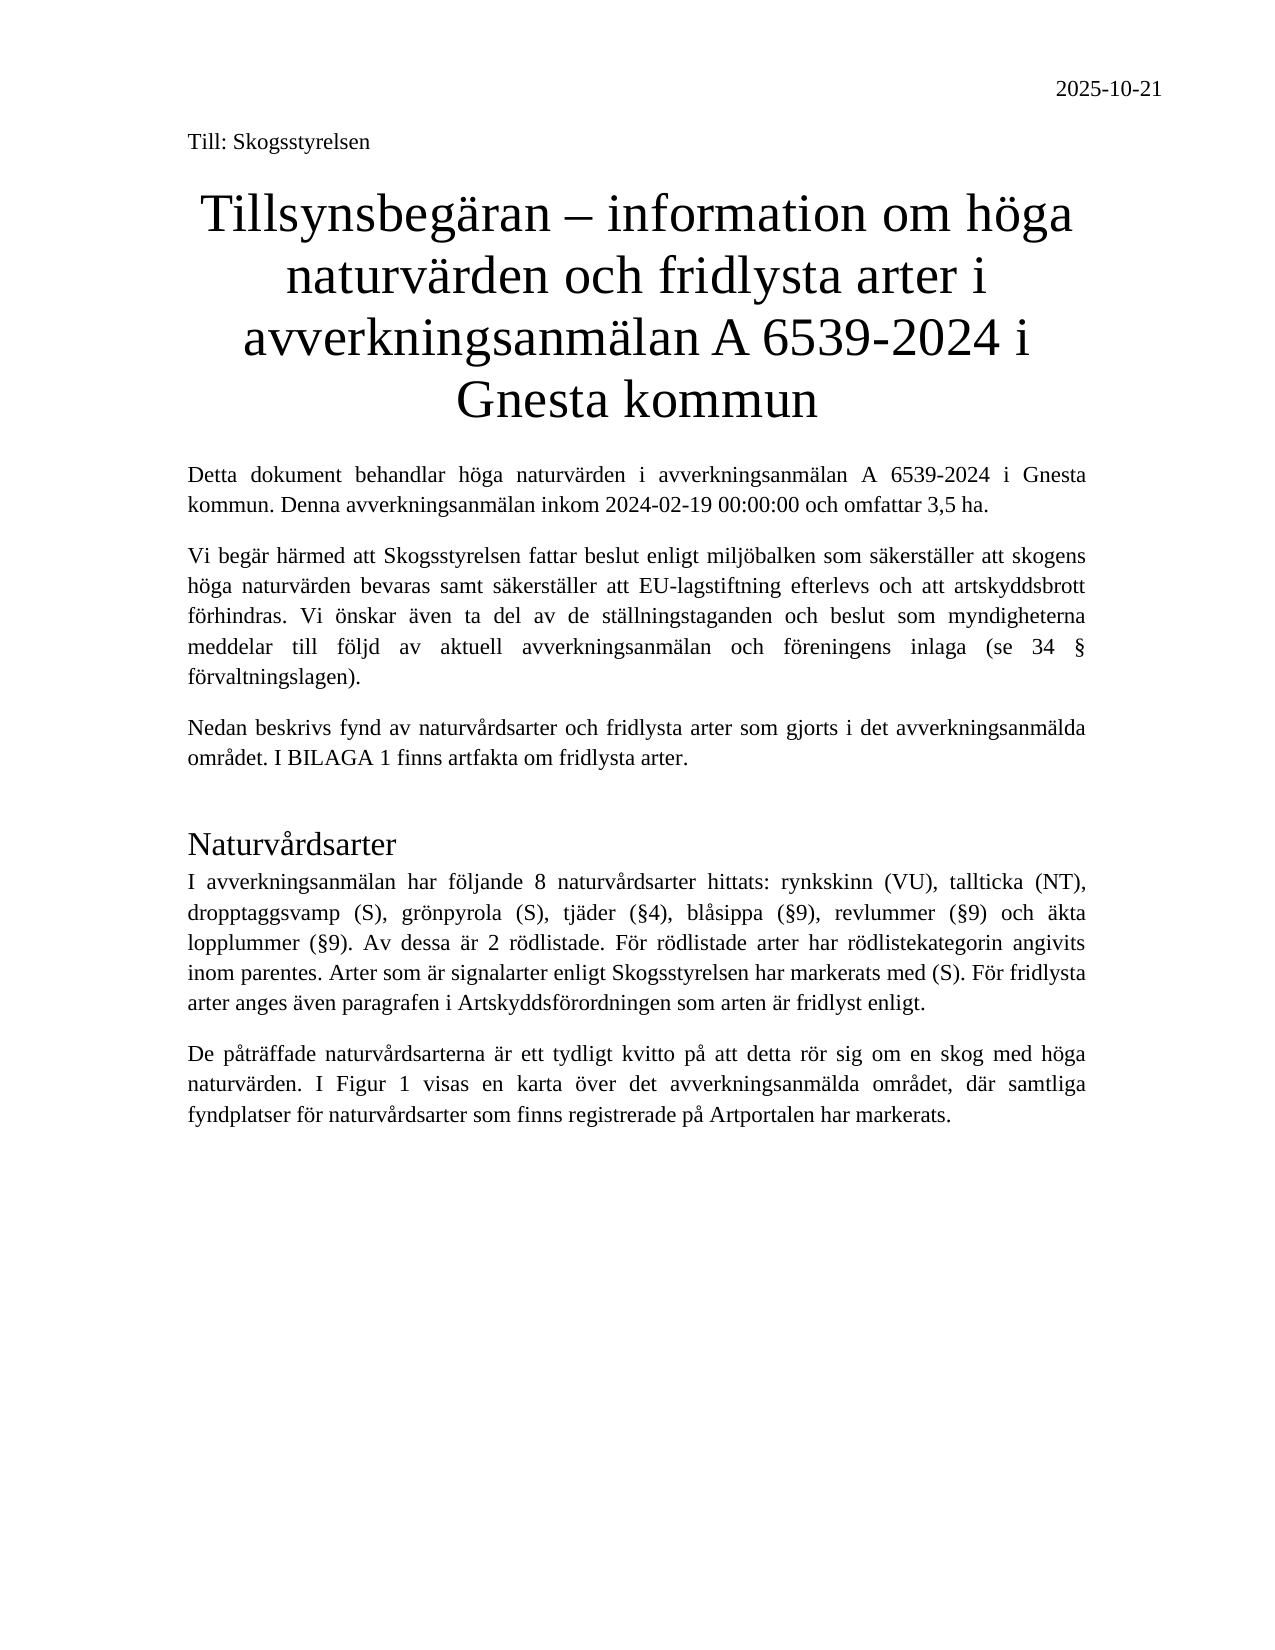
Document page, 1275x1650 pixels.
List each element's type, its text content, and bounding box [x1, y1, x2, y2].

text Vi begär härmed att Skogsstyrelsen fattar beslut enligt miljöbalken som säkerställer att skogens höga naturvärden bevaras samt säkerställer att EU-lagstiftning efterlevs och att artskyddsbrott förhindras. Vi önskar även ta del av de ställningstaganden och beslut som myndigheterna meddelar till följd av aktuell avverkningsanmälan och föreningens inlaga (se 34 § förvaltningslagen). [187, 542, 1087, 689]
text Nedan beskrivs fynd av naturvårdsarter och fridlysta arter som gjorts i det avverkningsanmälda området. I BILAGA 1 finns artfakta om fridlysta arter. [187, 714, 1087, 771]
subtitle Naturvårdsarter [187, 824, 1087, 863]
text I avverkningsanmälan har följande 8 naturvårdsarter hittats: rynkskinn (VU), tallticka (NT), dropptaggsvamp (S), grönpyrola (S), tjäder (§4), blåsippa (§9), revlummer (§9) och äkta lopplummer (§9). Av dessa är 2 rödlistade. För rödlistade arter har rödlistekategorin angivits inom parentes. Arter som är signalarter enligt Skogsstyrelsen har markerats med (S). För fridlysta arter anges även paragrafen i Artskyddsförordningen som arten är fridlyst enligt. [187, 868, 1087, 1016]
text Detta dokument behandlar höga naturvärden i avverkningsanmälan A 6539-2024 i Gnesta kommun. Denna avverkningsanmälan inkom 2024-02-19 00:00:00 och omfattar 3,5 ha. [187, 461, 1087, 517]
title Tillsynsbegäran – information om höga naturvärden och fridlysta arter i avverkningsanmälan A 6539-2024 i Gnesta kommun [187, 180, 1087, 429]
text De påträffade naturvårdsarterna är ett tydligt kvitto på att detta rör sig om en skog med höga naturvärden. I Figur 1 visas en karta över det avverkningsanmälda området, där samtliga fyndplatser för naturvårdsarter som finns registrerade på Artportalen har markerats. [187, 1040, 1087, 1127]
